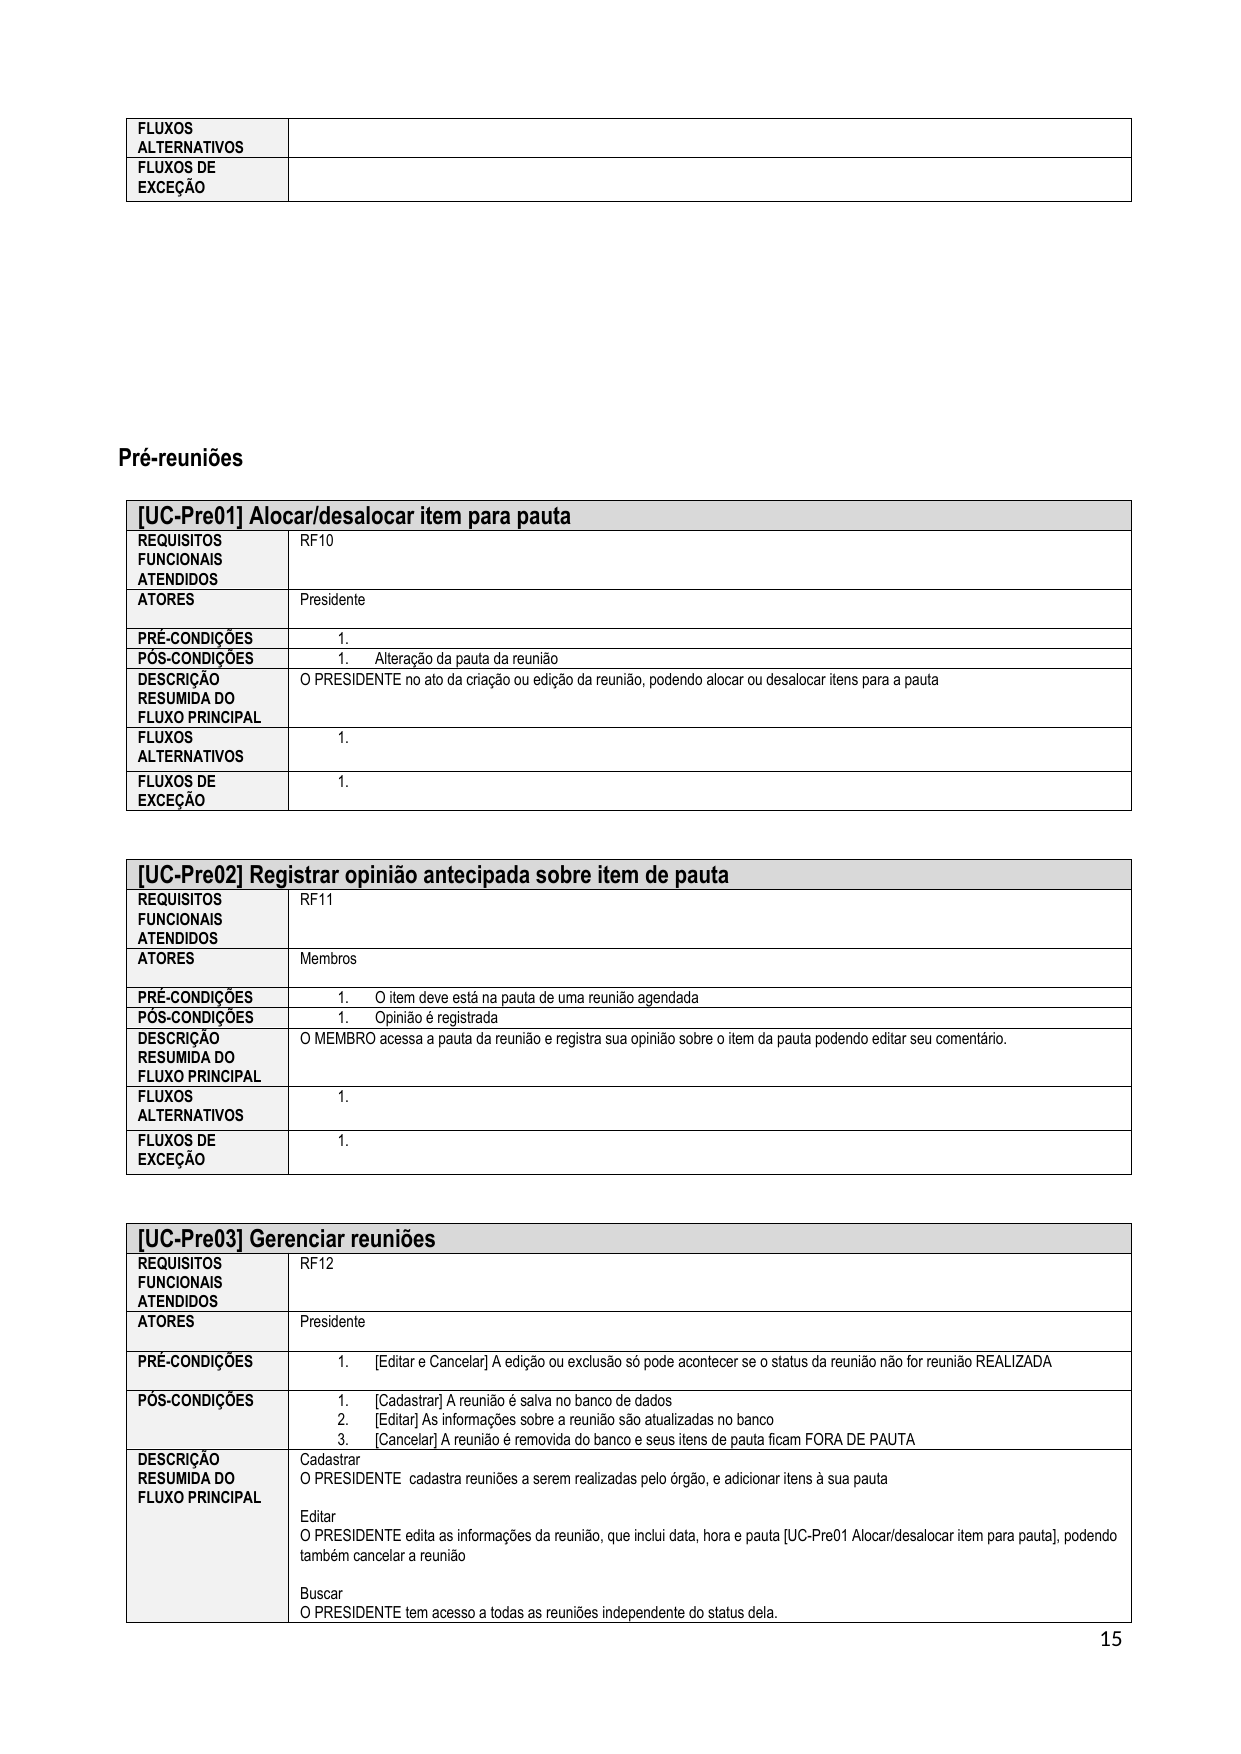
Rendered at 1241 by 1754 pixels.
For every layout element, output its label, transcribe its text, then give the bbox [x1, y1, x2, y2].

table_cell FLUXOS DE EXCEÇÃO [127, 158, 288, 201]
table_cell [Editar e Cancelar] A edição ou exclusão só pode acontecer se o status da reunião não for reunião REALIZADA [289, 1352, 1131, 1390]
table_cell PÓS-CONDIÇÕES [127, 1391, 288, 1448]
table_cell [289, 158, 1131, 201]
table_cell [289, 728, 1131, 771]
table_cell RF10 [289, 531, 1131, 588]
table_cell [289, 629, 1131, 648]
table_cell REQUISITOS FUNCIONAIS ATENDIDOS [127, 531, 288, 588]
table_cell FLUXOS ALTERNATIVOS [127, 119, 288, 157]
table_cell DESCRIÇÃO RESUMIDA DO FLUXO PRINCIPAL [127, 1450, 288, 1622]
table_header [UC-Pre02] Registrar opinião antecipada sobre item de pauta [127, 860, 1131, 889]
table_cell PRÉ-CONDIÇÕES [127, 629, 288, 648]
text Pré-reuniões [118, 443, 1122, 472]
table_cell FLUXOS DE EXCEÇÃO [127, 1131, 288, 1174]
table_cell ATORES [127, 1312, 288, 1351]
table_header [UC-Pre01] Alocar/desalocar item para pauta [127, 501, 1131, 530]
table_header [UC-Pre03] Gerenciar reuniões [127, 1224, 1131, 1253]
table_cell PÓS-CONDIÇÕES [127, 1008, 288, 1027]
table_cell DESCRIÇÃO RESUMIDA DO FLUXO PRINCIPAL [127, 669, 288, 727]
table_cell REQUISITOS FUNCIONAIS ATENDIDOS [127, 890, 288, 948]
table_cell PRÉ-CONDIÇÕES [127, 1352, 288, 1390]
table_cell Cadastrar O PRESIDENTE cadastra reuniões a serem realizadas pelo órgão, e adicionar itens à sua pauta Editar O PRESIDENTE edita as informações da reunião, que inclui data, hora e pauta [UC-Pre01 Alocar/desalocar item para pauta], podendo também cancelar a reunião Buscar O PRESIDENTE tem acesso a todas as reuniões independente do status dela. [289, 1450, 1131, 1622]
table_cell O MEMBRO acessa a pauta da reunião e registra sua opinião sobre o item da pauta podendo editar seu comentário. [289, 1029, 1131, 1086]
table_cell REQUISITOS FUNCIONAIS ATENDIDOS [127, 1254, 288, 1311]
table_cell [289, 119, 1131, 157]
table_cell RF12 [289, 1254, 1131, 1311]
table_cell RF11 [289, 890, 1131, 948]
table_cell [289, 772, 1131, 810]
table_cell [289, 1087, 1131, 1130]
table_cell Presidente [289, 590, 1131, 628]
table_cell FLUXOS DE EXCEÇÃO [127, 772, 288, 810]
table_cell [Cadastrar] A reunião é salva no banco de dados [Editar] As informações sobre a reunião são atualizadas no banco [Cancelar] A reunião é removida do banco e seus itens de pauta ficam FORA DE PAUTA [289, 1391, 1131, 1448]
table_cell Alteração da pauta da reunião [289, 649, 1131, 668]
table_cell FLUXOS ALTERNATIVOS [127, 728, 288, 771]
table_cell PÓS-CONDIÇÕES [127, 649, 288, 668]
table_cell [289, 1131, 1131, 1174]
table_cell Opinião é registrada [289, 1008, 1131, 1027]
table_cell Membros [289, 949, 1131, 987]
table_cell DESCRIÇÃO RESUMIDA DO FLUXO PRINCIPAL [127, 1029, 288, 1086]
table_cell O item deve está na pauta de uma reunião agendada [289, 988, 1131, 1007]
table_cell PRÉ-CONDIÇÕES [127, 988, 288, 1007]
table_cell ATORES [127, 949, 288, 987]
table_cell ATORES [127, 590, 288, 628]
table_cell FLUXOS ALTERNATIVOS [127, 1087, 288, 1130]
table_cell O PRESIDENTE no ato da criação ou edição da reunião, podendo alocar ou desalocar itens para a pauta [289, 669, 1131, 727]
table_cell Presidente [289, 1312, 1131, 1351]
